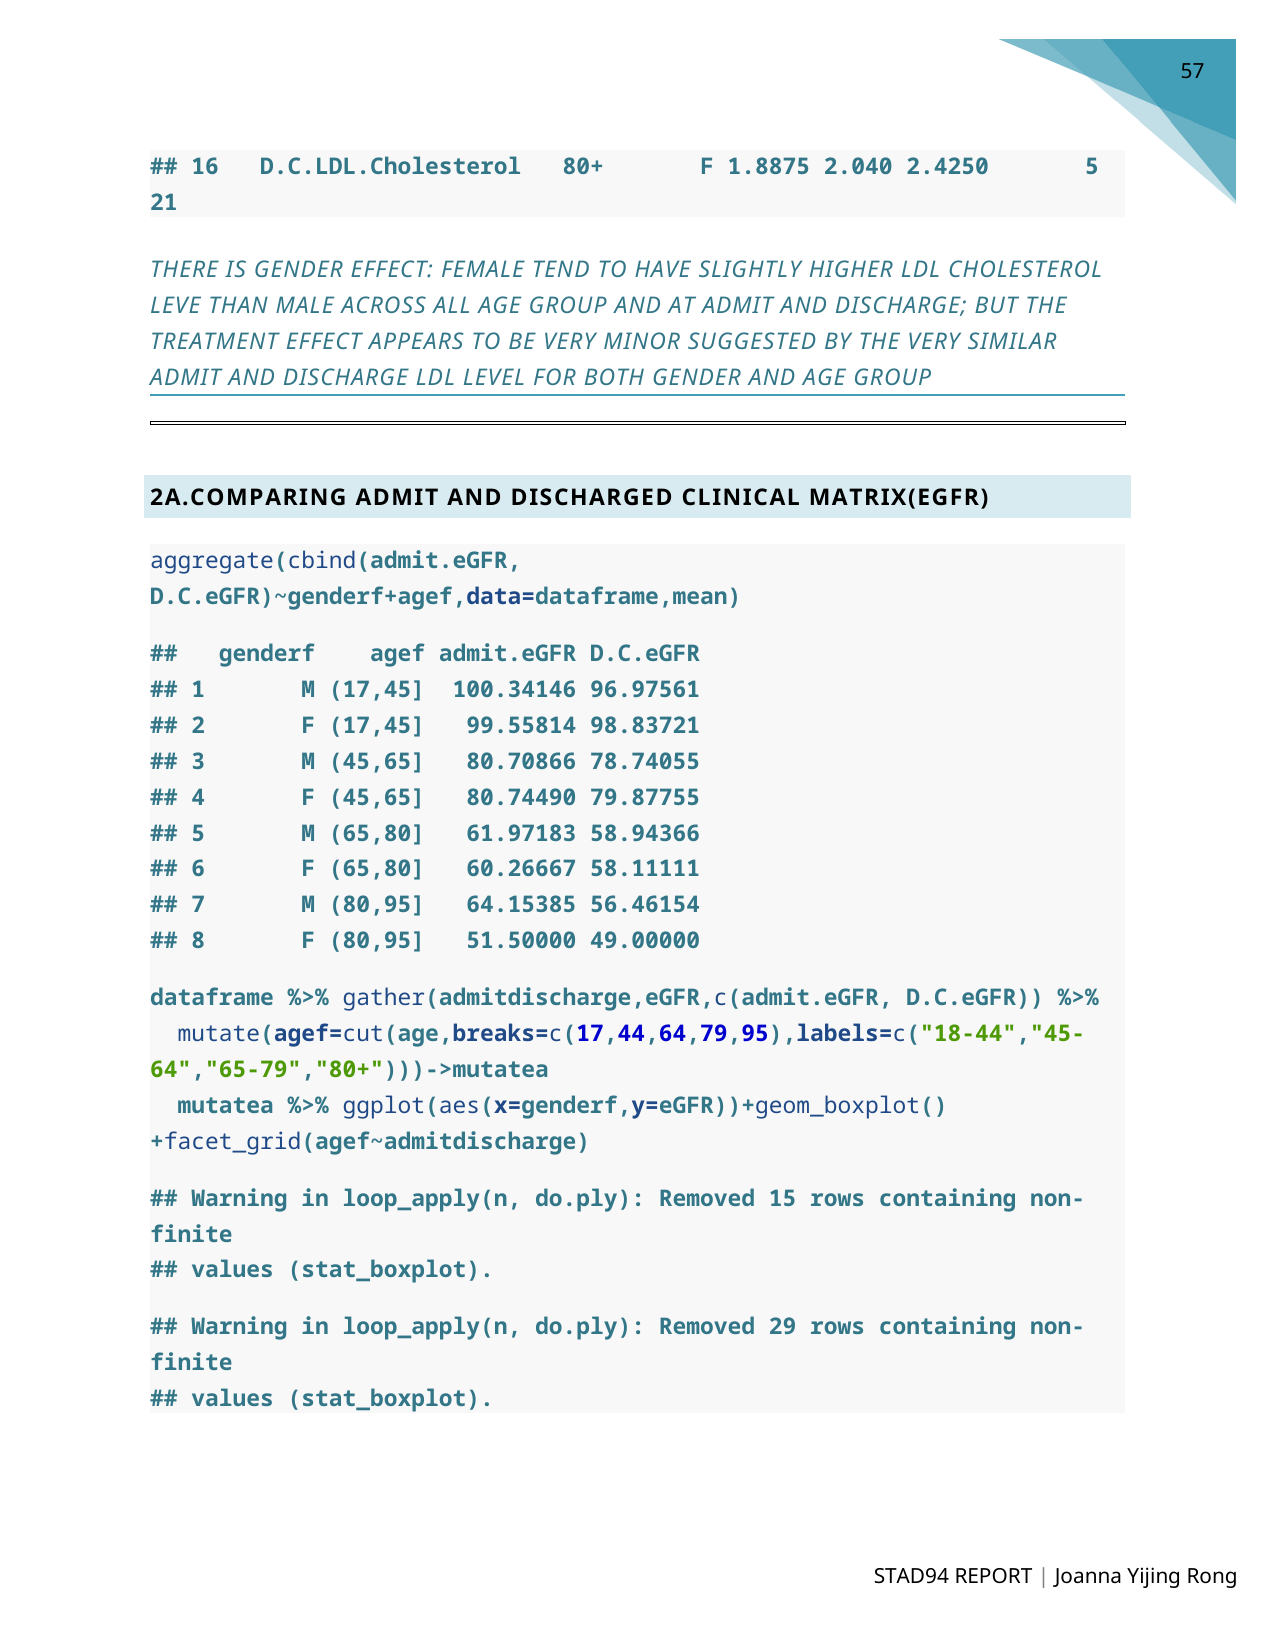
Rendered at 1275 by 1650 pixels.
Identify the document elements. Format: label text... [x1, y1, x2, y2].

text dataframe %>% gather(admitdischarge,eGFR,c(admit.eGFR, D.C.eGFR)) %>% mutate(agef=cut(age,breaks=c(17,44,64,79,95),labels=c("18-44","45-64","65-79","80+")))->mutatea mutatea %>% ggplot(aes(x=genderf,y=eGFR))+geom_boxplot()+facet_grid(agef~admitdischarge) [150, 981, 1125, 1156]
subtitle There is gender effect: female tend to have slightly higher LDL cholesterol leve than male across all age group and at admit and discharge; But the treatment effect appears to be very minor suggested by the very similar admit and discharge LDL level for both gender and age group [150, 253, 1125, 394]
subtitle 2a.comparing admit and discharged clinical matrix(eGFR) [150, 481, 1125, 512]
text ## genderf agef admit.eGFR D.C.eGFR ## 1 M (17,45] 100.34146 96.97561 ## 2 F (17,45] 99.55814 98.83721 ## 3 M (45,65] 80.70866 78.74055 ## 4 F (45,65] 80.74490 79.87755 ## 5 M (65,80] 61.97183 58.94366 ## 6 F (65,80] 60.26667 58.11111 ## 7 M (80,95] 64.15385 56.46154 ## 8 F (80,95] 51.50000 49.00000 [150, 637, 1125, 956]
text ## Warning in loop_apply(n, do.ply): Removed 29 rows containing non-finite ## values (stat_boxplot). [150, 1310, 1125, 1413]
text ## Warning in loop_apply(n, do.ply): Removed 15 rows containing non-finite ## values (stat_boxplot). [150, 1182, 1125, 1285]
picture [997, 39, 1236, 205]
text aggregate(cbind(admit.eGFR, D.C.eGFR)~genderf+agef,data=dataframe,mean) [150, 544, 1125, 611]
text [150, 150, 1125, 217]
